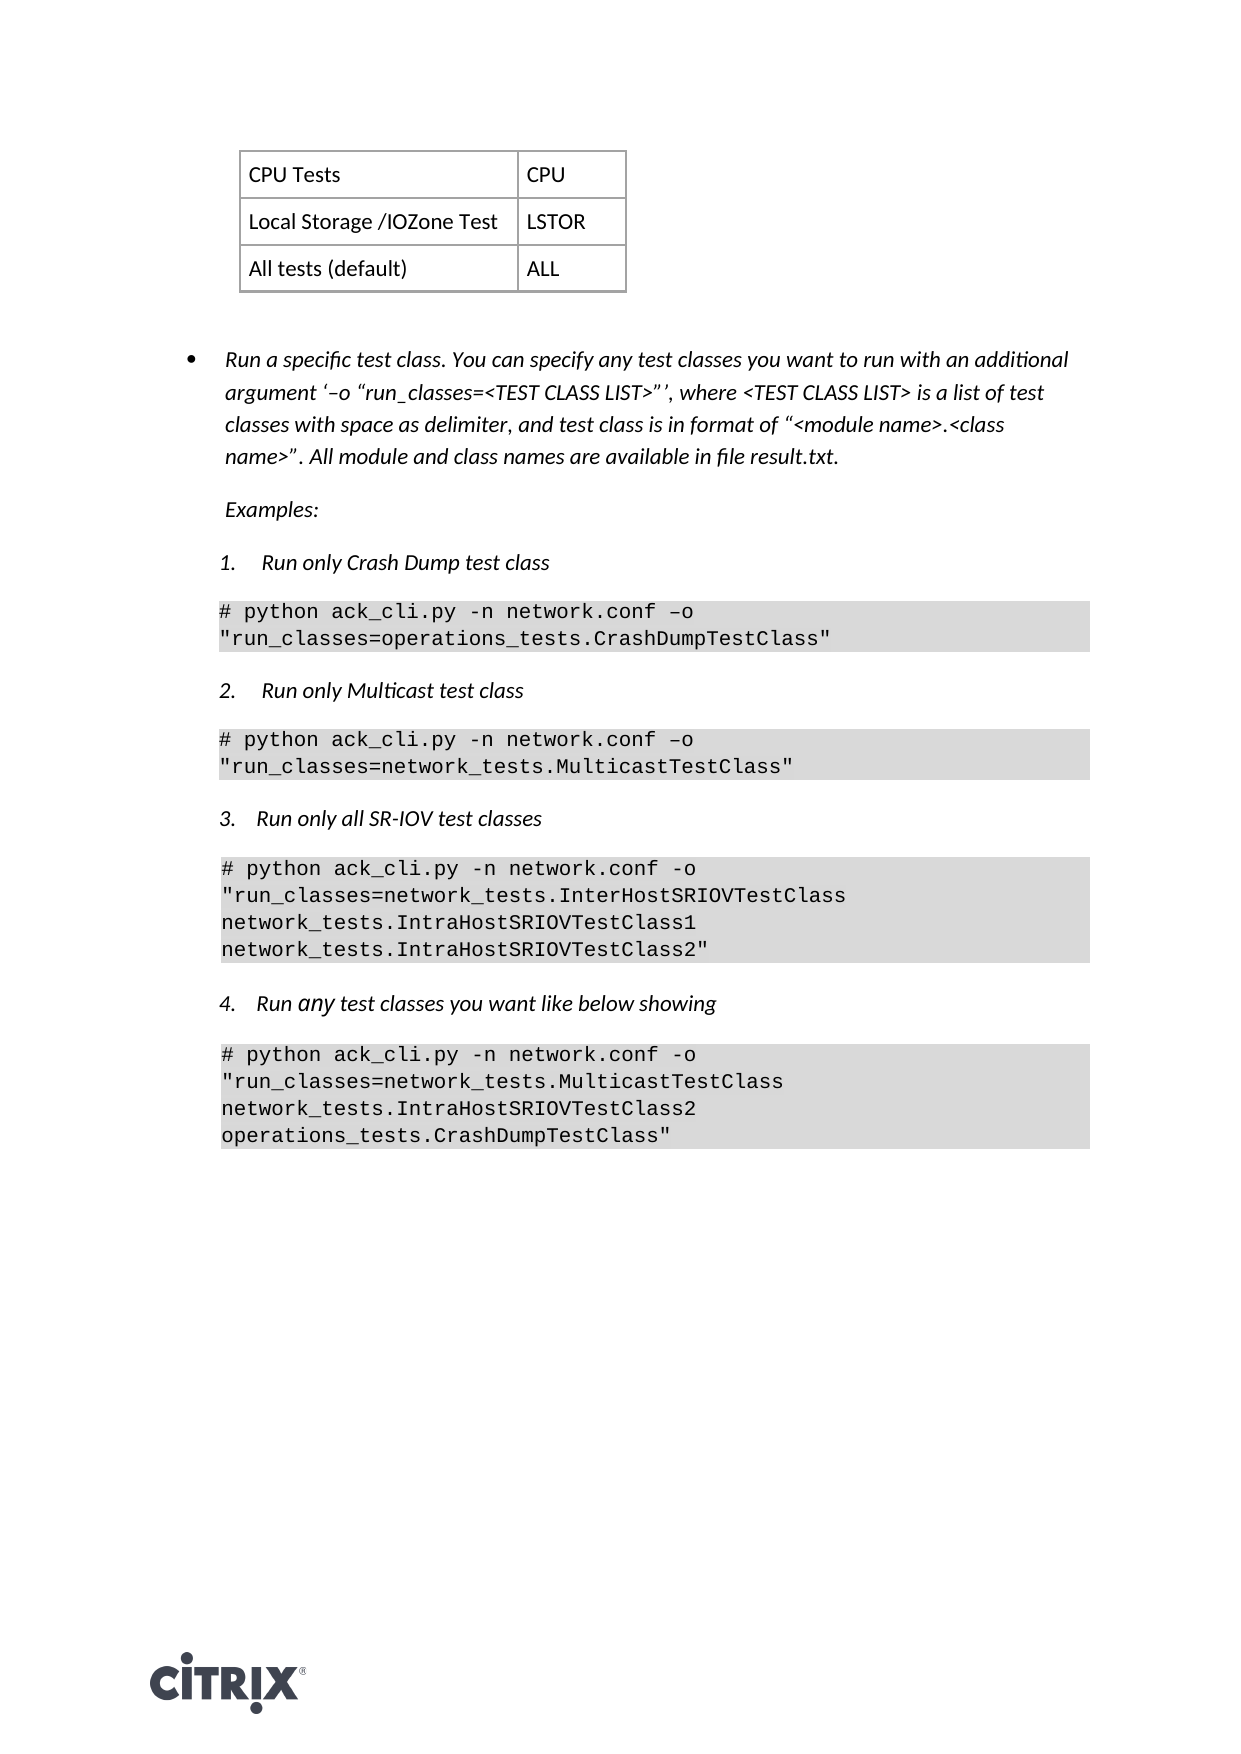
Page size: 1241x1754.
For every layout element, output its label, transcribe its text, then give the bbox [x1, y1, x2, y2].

table_cell Local Storage /IOZone Test [241, 199, 517, 243]
table_cell CPU Tests [241, 152, 517, 197]
list Run a specific test class. You can specify any test classes you want to run with an additional argument ‘–o “run_classes=<TEST CLASS LIST>”’, where <TEST CLASS LIST> is a list of test classes with space as delimiter, and test class is in format of “<module name>.<class name>”. All module and class names are available in file result.txt. [187, 345, 1090, 470]
picture [150, 1652, 307, 1714]
table_cell All tests (default) [241, 246, 517, 290]
text # python ack_cli.py -n network.conf -o "run_classes=network_tests.MulticastTestClass network_tests.IntraHostSRIOVTestClass2 operations_tests.CrashDumpTestClass" [221, 1044, 1090, 1149]
table_cell CPU [519, 152, 625, 197]
list Run only Multicast test class [219, 676, 1090, 704]
list Run only Crash Dump test class [219, 548, 1090, 576]
text # python ack_cli.py -n network.conf –o "run_classes=operations_tests.CrashDumpTestClass" [219, 601, 1090, 652]
text # python ack_cli.py -n network.conf -o "run_classes=network_tests.InterHostSRIOVTestClass network_tests.IntraHostSRIOVTestClass1 network_tests.IntraHostSRIOVTestClass2" [221, 857, 1090, 963]
table_cell ALL [519, 246, 625, 290]
table_cell LSTOR [519, 199, 625, 243]
text # python ack_cli.py -n network.conf –o "run_classes=network_tests.MulticastTestClass" [219, 729, 1090, 780]
text Examples: [150, 495, 1090, 523]
list Run only all SR-IOV test classes [219, 804, 1090, 832]
list Run any test classes you want like below showing [219, 987, 1090, 1018]
